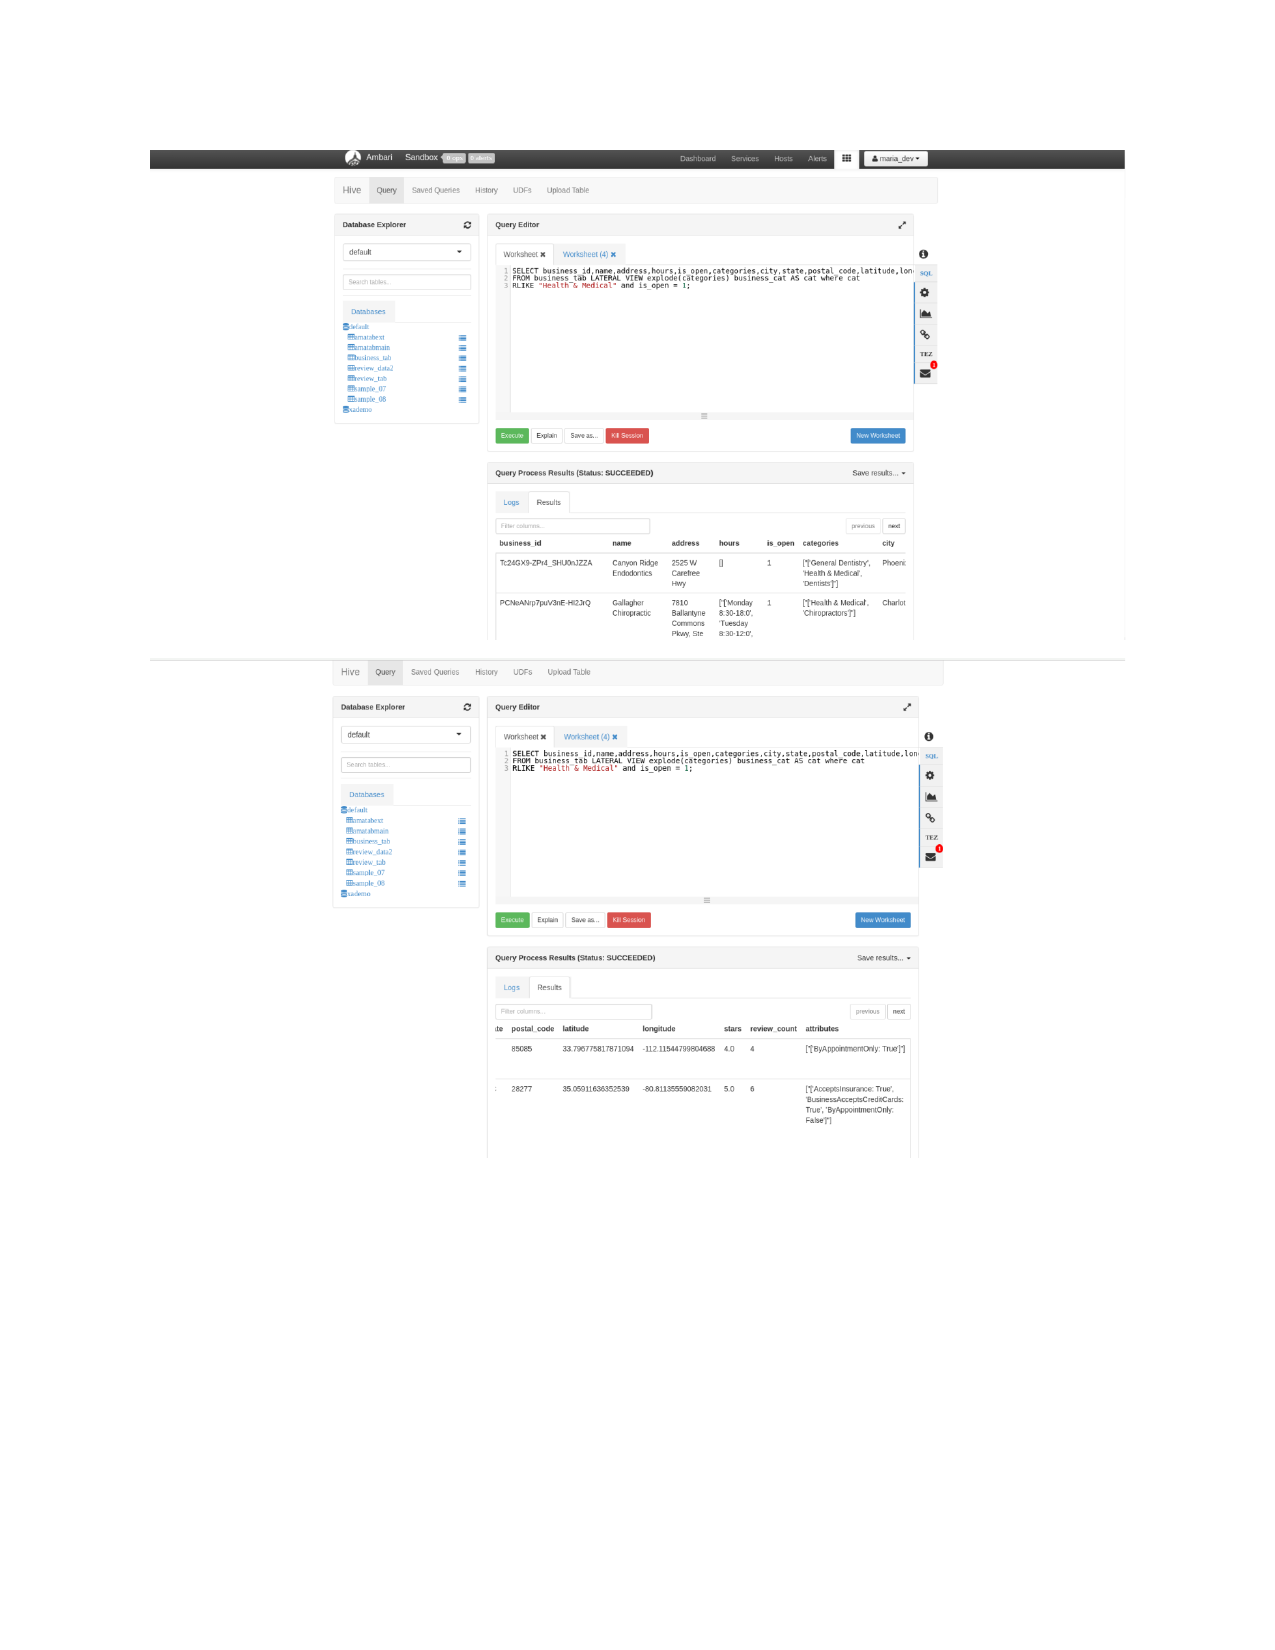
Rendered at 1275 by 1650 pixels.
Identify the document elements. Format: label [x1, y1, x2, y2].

picture [150, 150, 1125, 640]
picture [150, 658, 1125, 1158]
